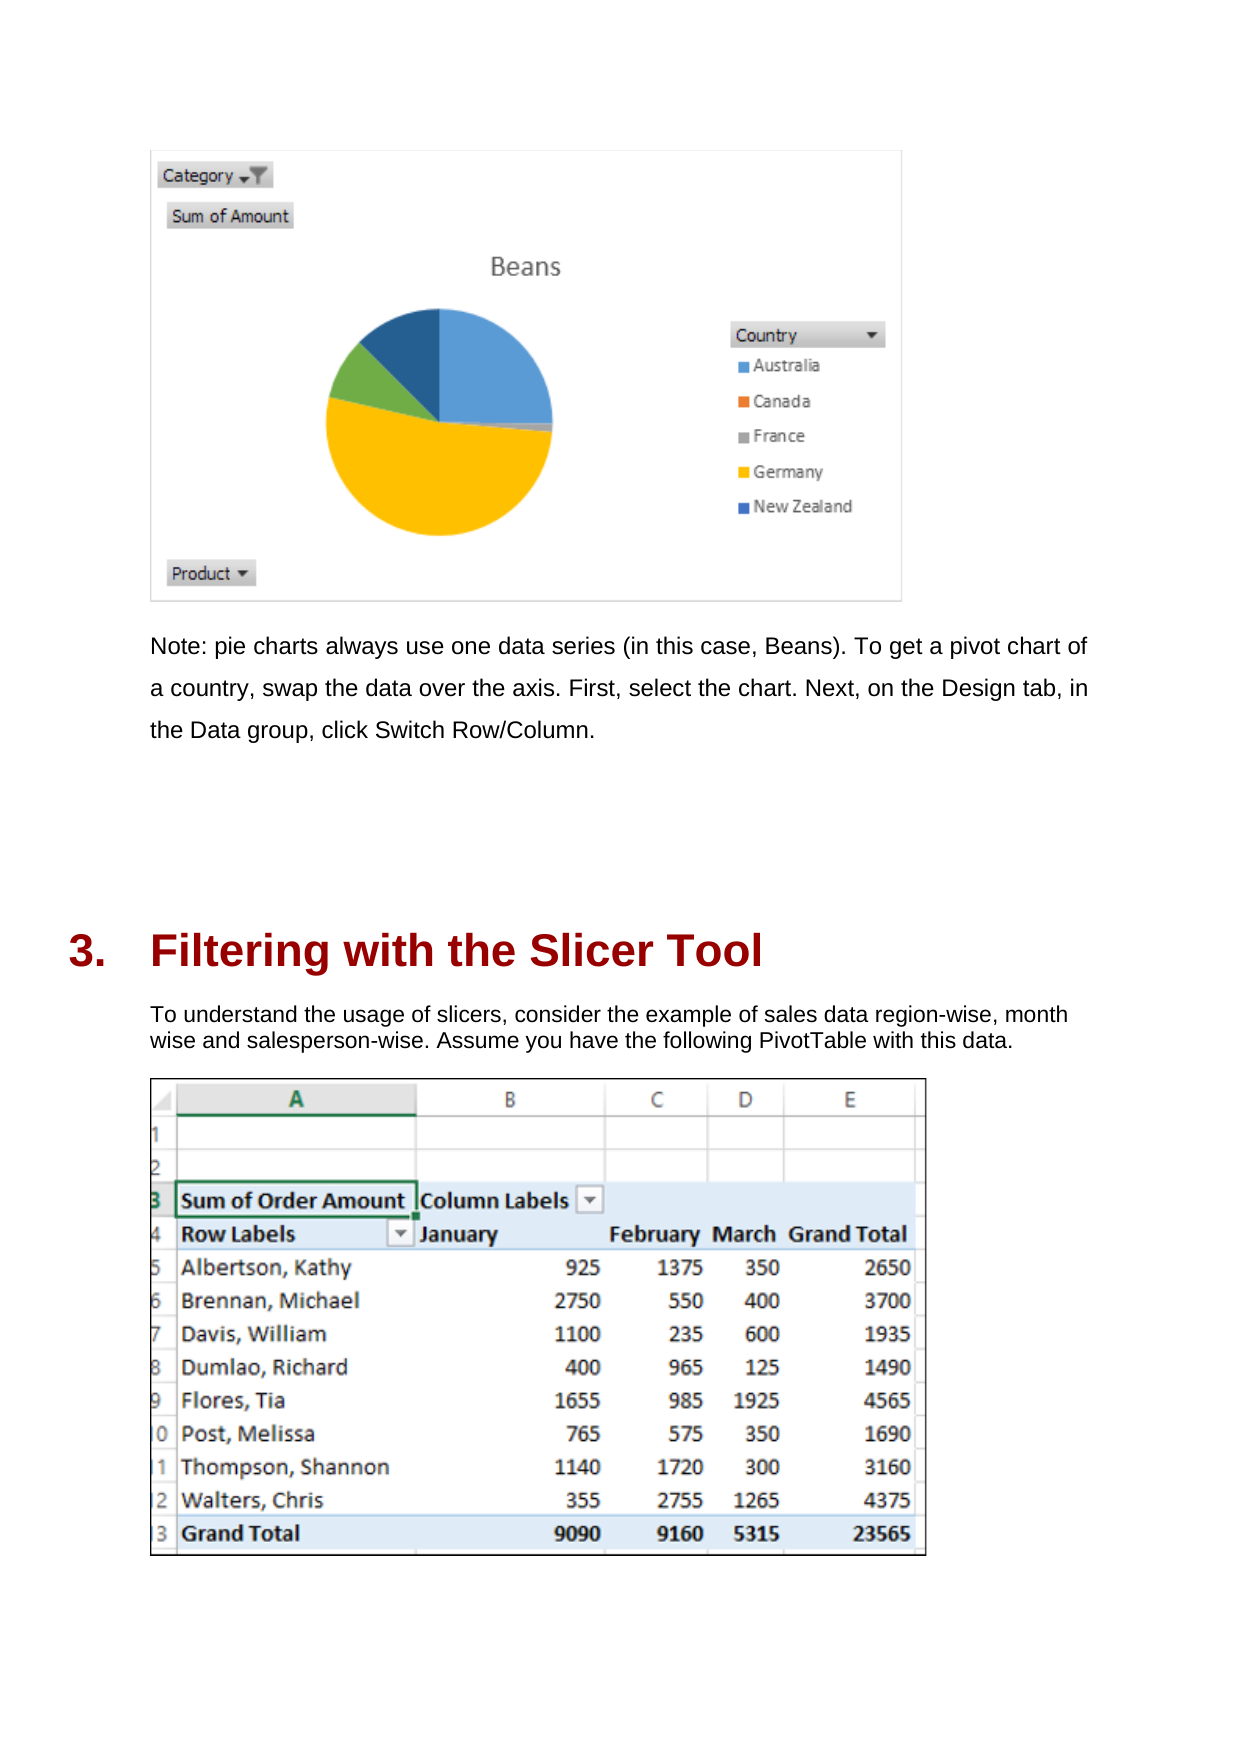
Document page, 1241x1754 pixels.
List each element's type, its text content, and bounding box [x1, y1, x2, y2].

title Filtering with the Slicer Tool [68, 923, 1090, 976]
picture [150, 1078, 927, 1556]
text Note: pie charts always use one data series (in this case, Beans). To get a pivot chart of a country, swap the data over the axis. First, select the chart. Next, on the Design tab, in the Data group, click Switch Row/Column. [150, 632, 1090, 743]
picture [150, 150, 903, 602]
text To understand the usage of slicers, consider the example of sales data region-wise, month wise and salesperson-wise. Assume you have the following PivotTable with this data. [150, 1001, 1090, 1054]
